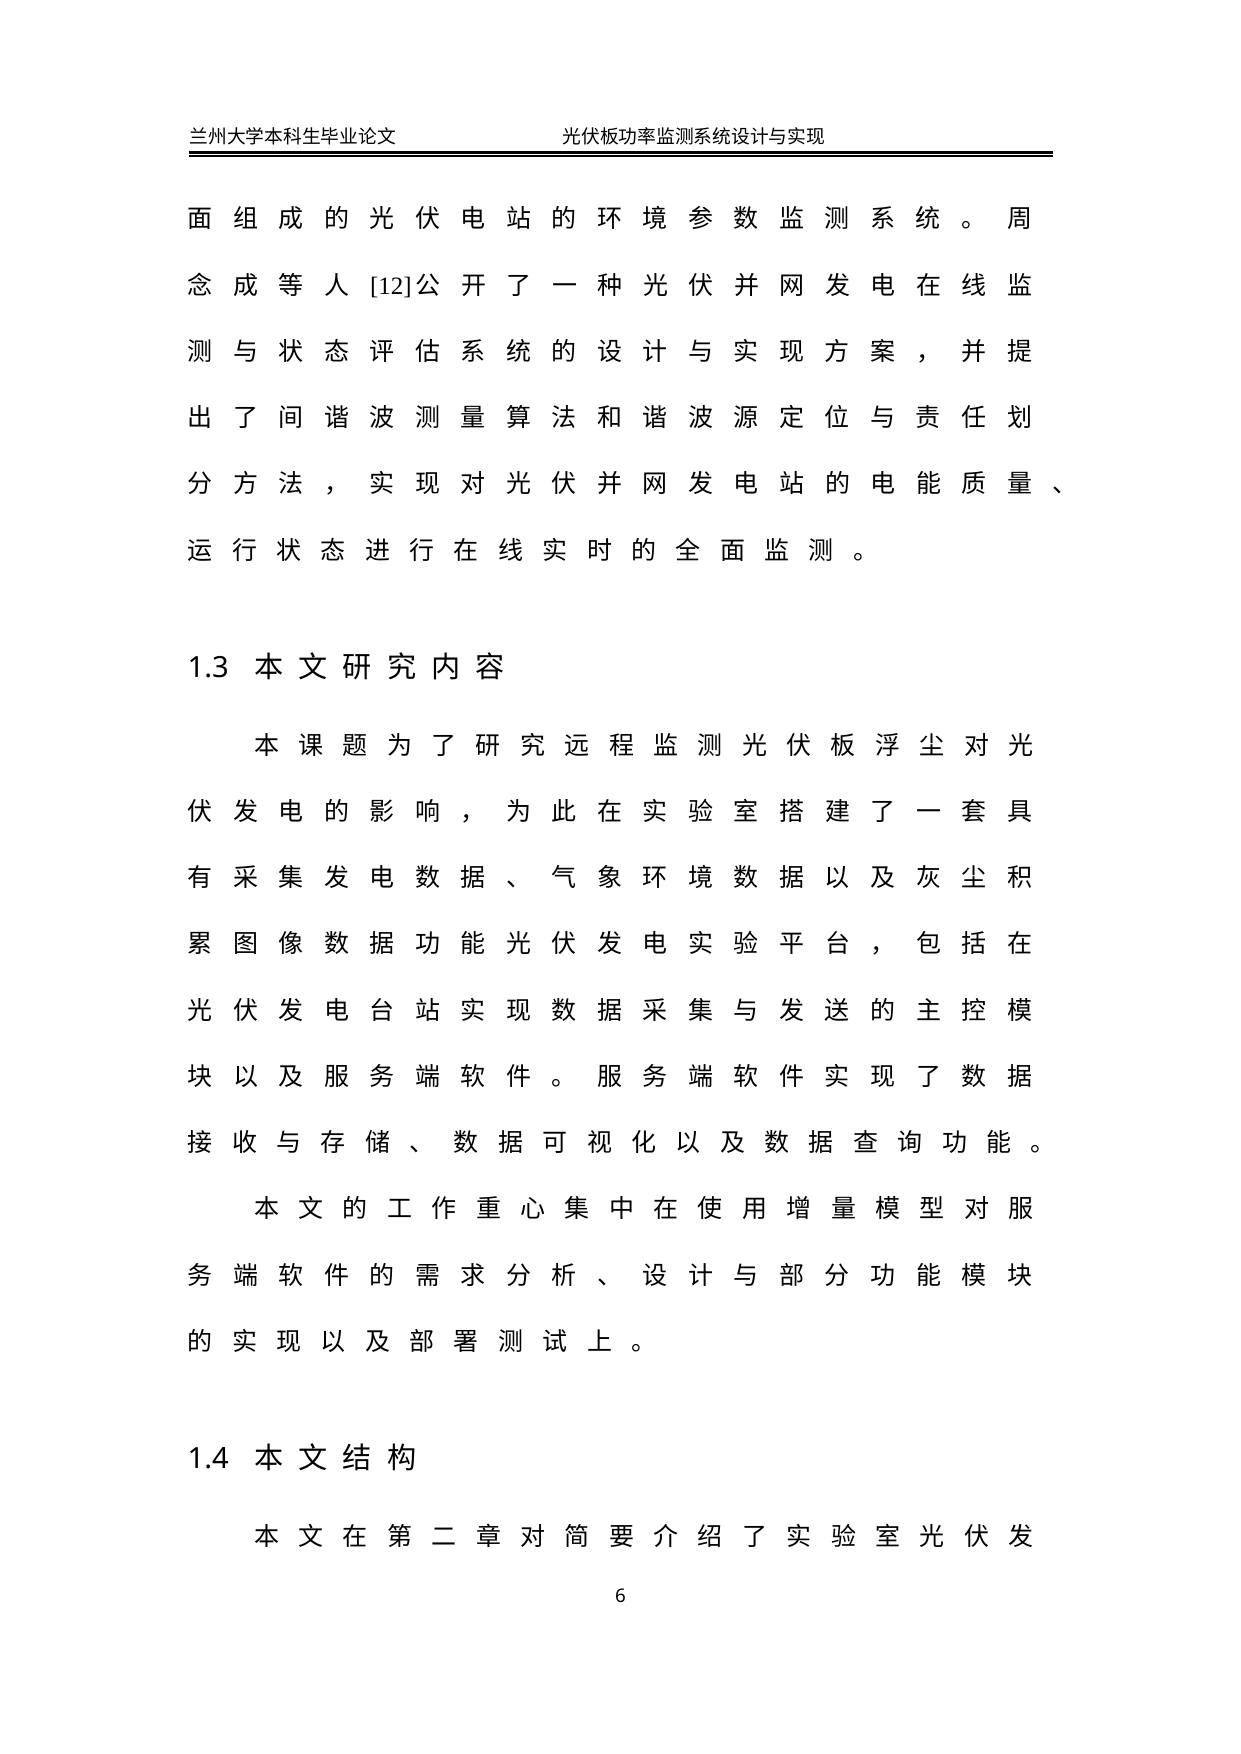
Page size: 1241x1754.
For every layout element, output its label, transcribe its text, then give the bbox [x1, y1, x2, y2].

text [187, 1501, 1053, 1568]
text 本文的工作重心集中在使用增量模型对服务端软件的需求分析、设计与部分功能模块的实现以及部署测试上。 [187, 1174, 1053, 1373]
subtitle 1.3 本文研究内容 [187, 631, 1053, 698]
text 本课题为了研究远程监测光伏板浮尘对光伏发电的影响，为此在实验室搭建了一套具有采集发电数据、气象环境数据以及灰尘积累图像数据功能光伏发电实验平台，包括在光伏发电台站实现数据采集与发送的主控模块以及服务端软件。服务端软件实现了数据接收与存储、数据可视化以及数据查询功能。 [187, 710, 1053, 1174]
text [187, 184, 1053, 581]
subtitle 1.4 本文结构 [187, 1423, 1053, 1489]
